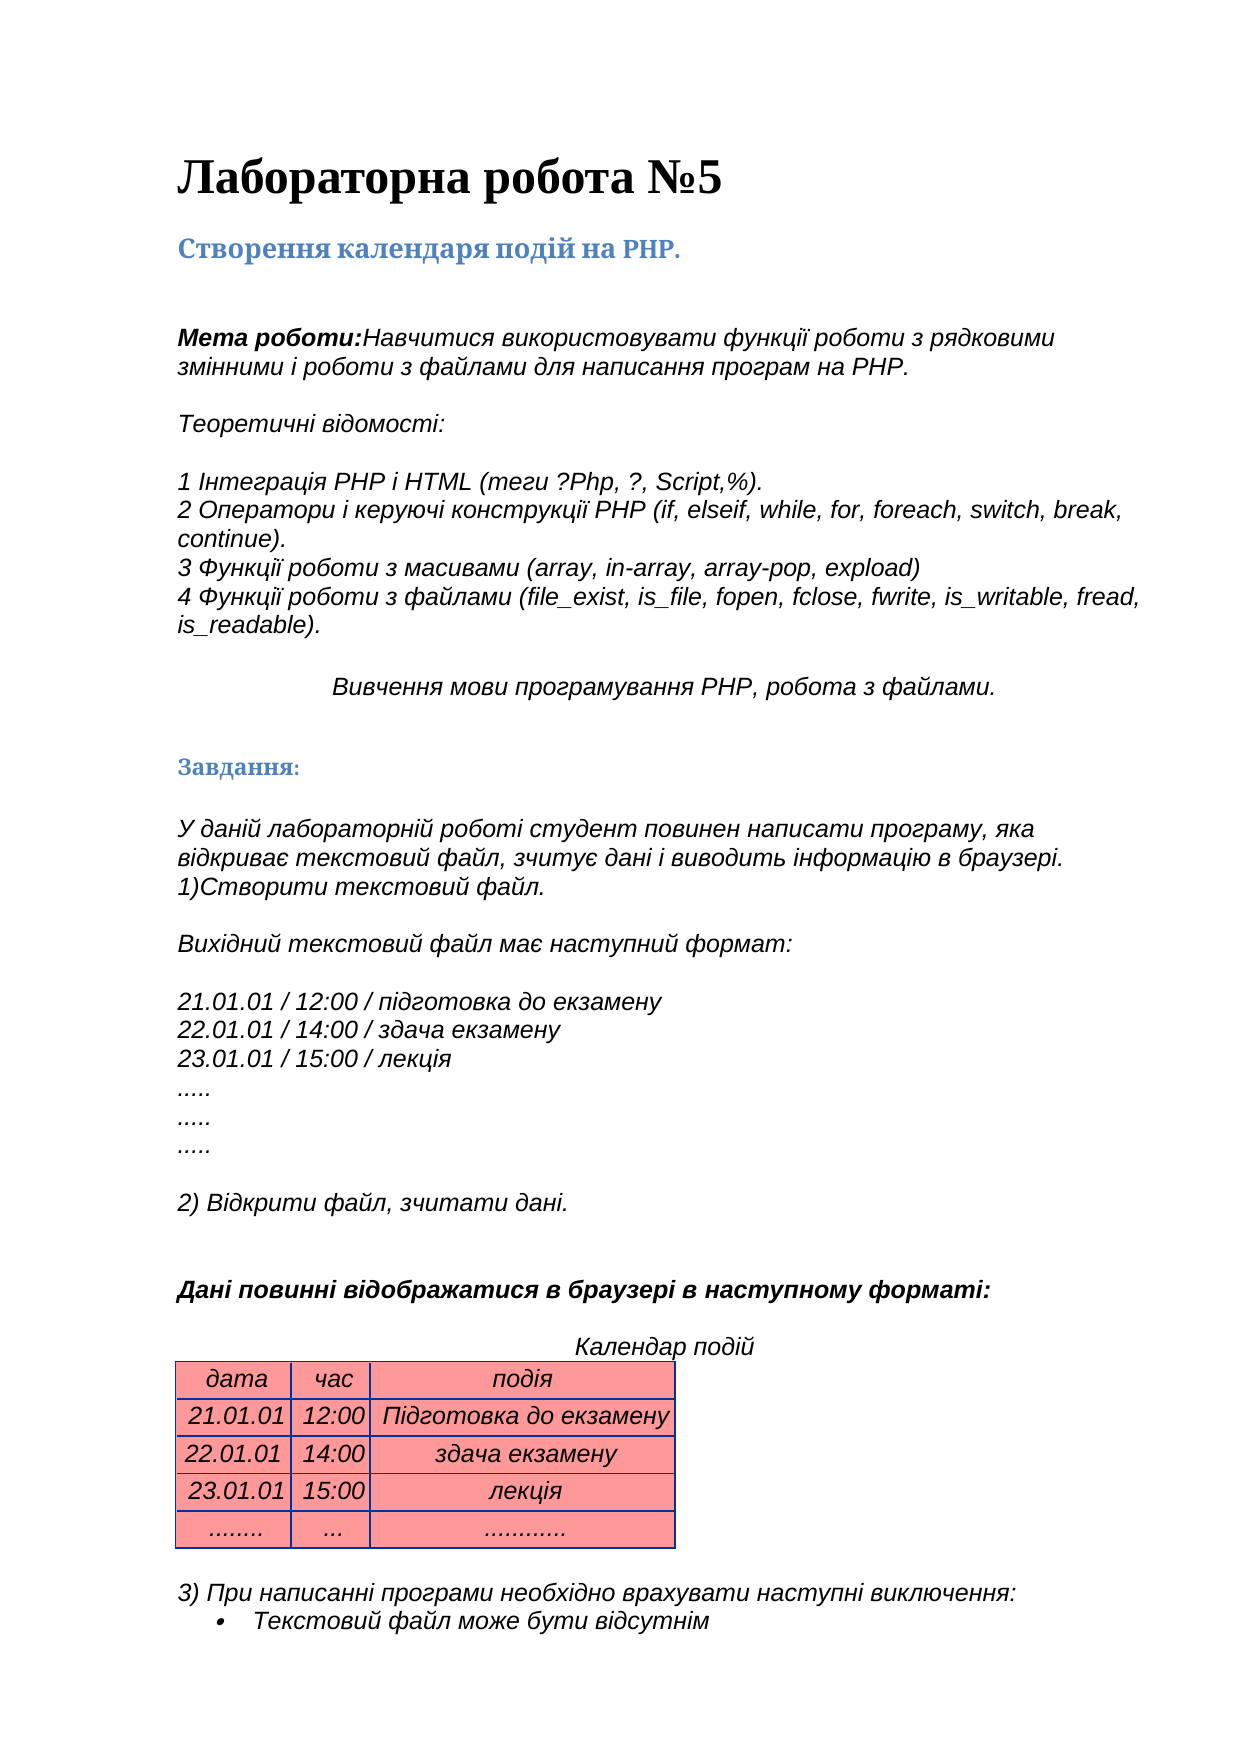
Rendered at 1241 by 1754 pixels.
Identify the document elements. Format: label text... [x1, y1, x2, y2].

text Мета роботи:Навчитися використовувати функції роботи з рядковими змінними і роботи з файлами для написання програм на PHP. [177, 323, 1152, 380]
table_cell 14:00 [292, 1437, 369, 1473]
table_cell ........ [176, 1511, 290, 1547]
table_cell ............ [371, 1512, 674, 1547]
subtitle Завдання: [177, 754, 1152, 781]
list Текстовий файл може бути відсутнім [215, 1606, 1152, 1635]
text 23.01.01 / 15:00 / лекція [177, 1044, 1152, 1073]
subtitle Вивчення мови програмування РНР, робота з файлами. [177, 672, 1152, 701]
text ..... [177, 1130, 1152, 1159]
subtitle 2) Відкрити файл, зчитати дані. [177, 1188, 1152, 1216]
table_cell 21.01.01 [176, 1399, 290, 1435]
table_header час [292, 1362, 370, 1398]
text У даній лабораторній роботі студент повинен написати програму, яка відкриває текстовий файл, зчитує дані і виводить інформацію в браузері. [177, 814, 1152, 871]
subtitle Лабораторна робота №5 [177, 147, 1152, 205]
text 22.01.01 / 14:00 / здача екзамену [177, 1015, 1152, 1044]
text 4 Функції роботи з файлами (file_exist, is_file, fopen, fclose, fwrite, is_writable, fread, is_readable). [177, 581, 1152, 639]
text ..... [177, 1101, 1152, 1130]
table_cell 22.01.01 [176, 1436, 290, 1473]
table_cell здача екзамену [371, 1437, 674, 1473]
table_header дата [176, 1362, 291, 1398]
table_header подія [371, 1362, 674, 1398]
text Календар подій [177, 1332, 1152, 1361]
text 1 Інтеграція PHP і HTML (теги ?Php, ?, Script,%). [177, 466, 1152, 495]
text 3) При написанні програми необхідно врахувати наступні виключення: [177, 1578, 1152, 1606]
table_cell 15:00 [292, 1474, 369, 1510]
text 1)Створити текстовий файл. [177, 871, 1152, 900]
table_cell лекція [371, 1474, 674, 1510]
subtitle Створення календаря подій на PHP. [177, 234, 1152, 265]
text ..... [177, 1073, 1152, 1101]
text 21.01.01 / 12:00 / підготовка до екзамену [177, 986, 1152, 1015]
text Теоретичні відомості: [177, 409, 1152, 438]
table_cell Підготовка до екзамену [371, 1400, 674, 1435]
table_cell 23.01.01 [176, 1474, 290, 1510]
text 3 Функції роботи з масивами (array, in-array, array-pop, expload) [177, 553, 1152, 581]
text Дані повинні відображатися в браузері в наступному форматі: [177, 1274, 1152, 1303]
table_cell ... [292, 1512, 369, 1547]
table_cell 12:00 [292, 1400, 369, 1435]
text 2 Оператори і керуючі конструкції PHP (if, elseif, while, for, foreach, switch, break, continue). [177, 495, 1152, 553]
text Вихідний текстовий файл має наступний формат: [177, 929, 1152, 958]
